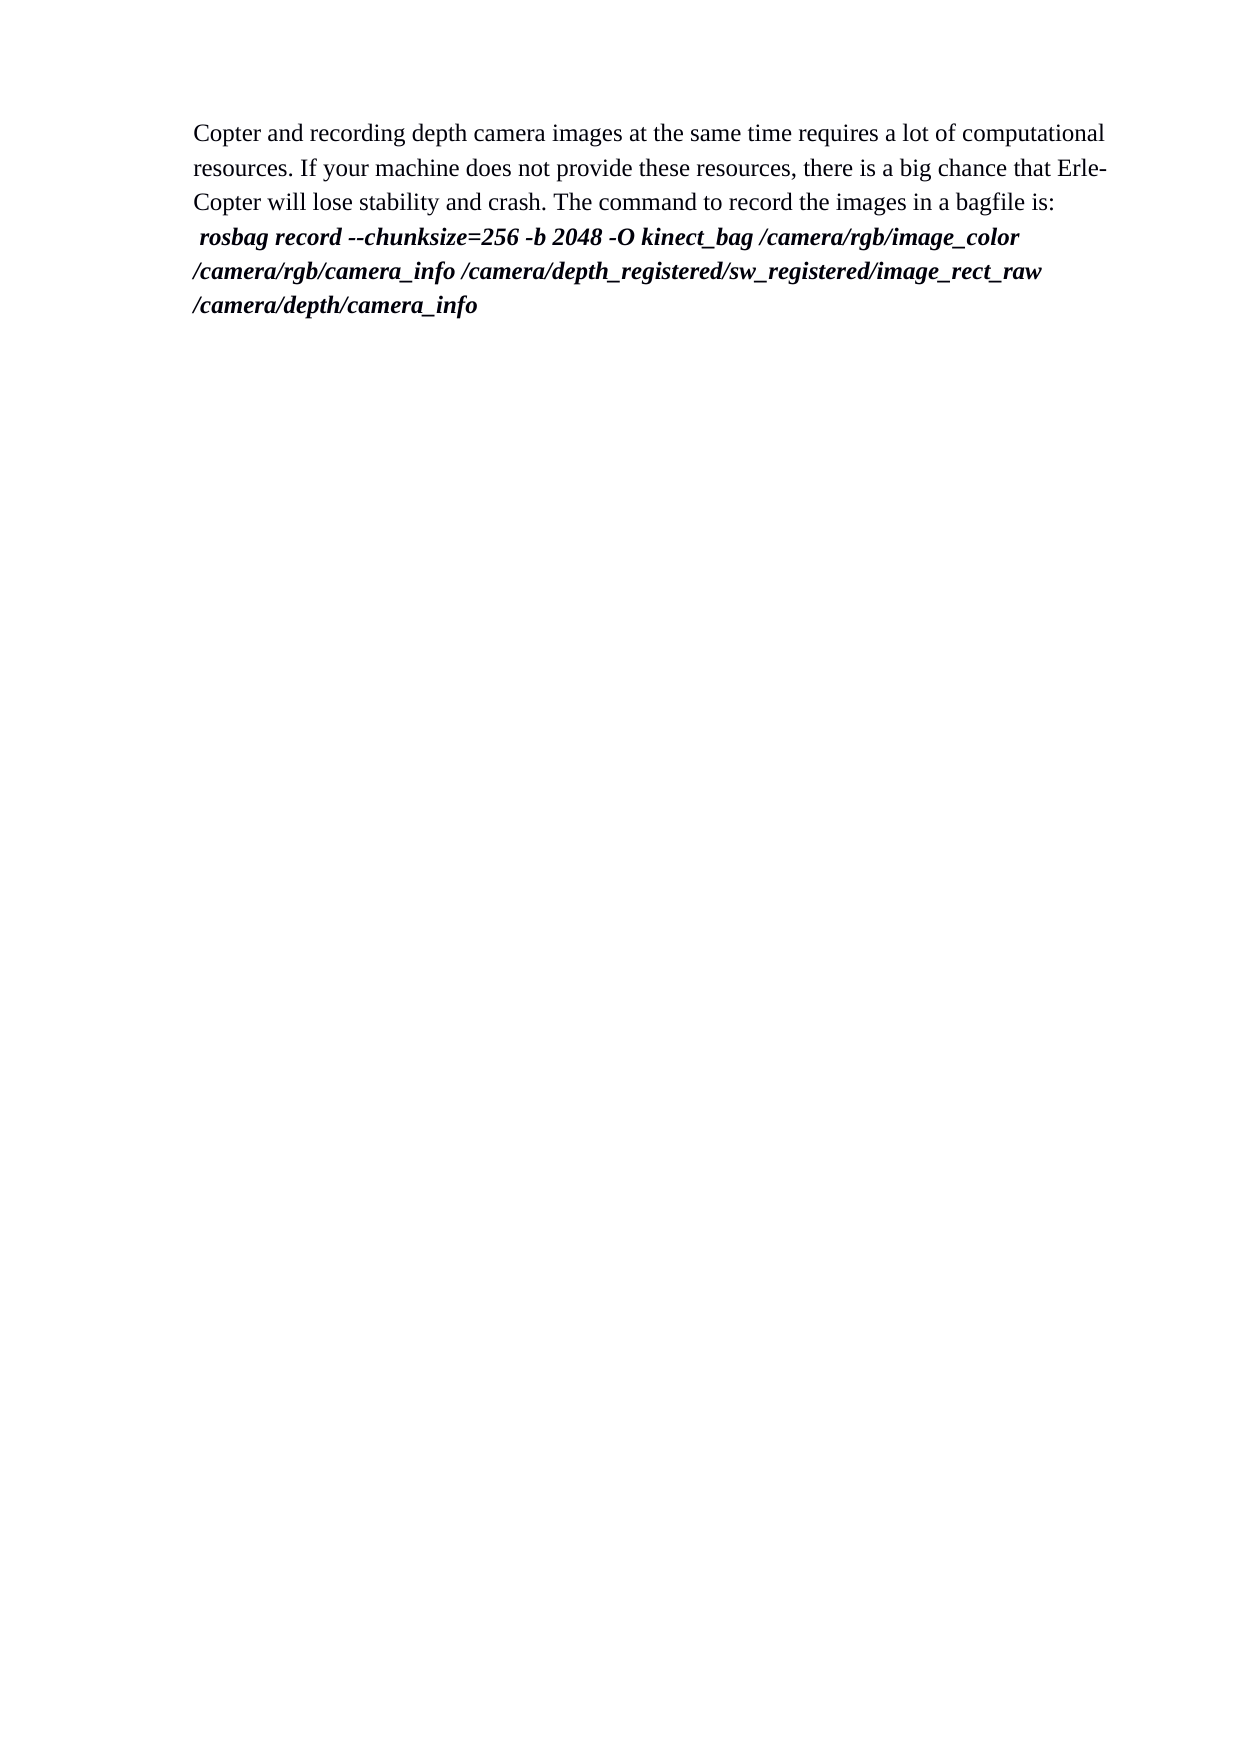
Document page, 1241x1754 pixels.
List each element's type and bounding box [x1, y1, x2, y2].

list [156, 118, 1122, 319]
